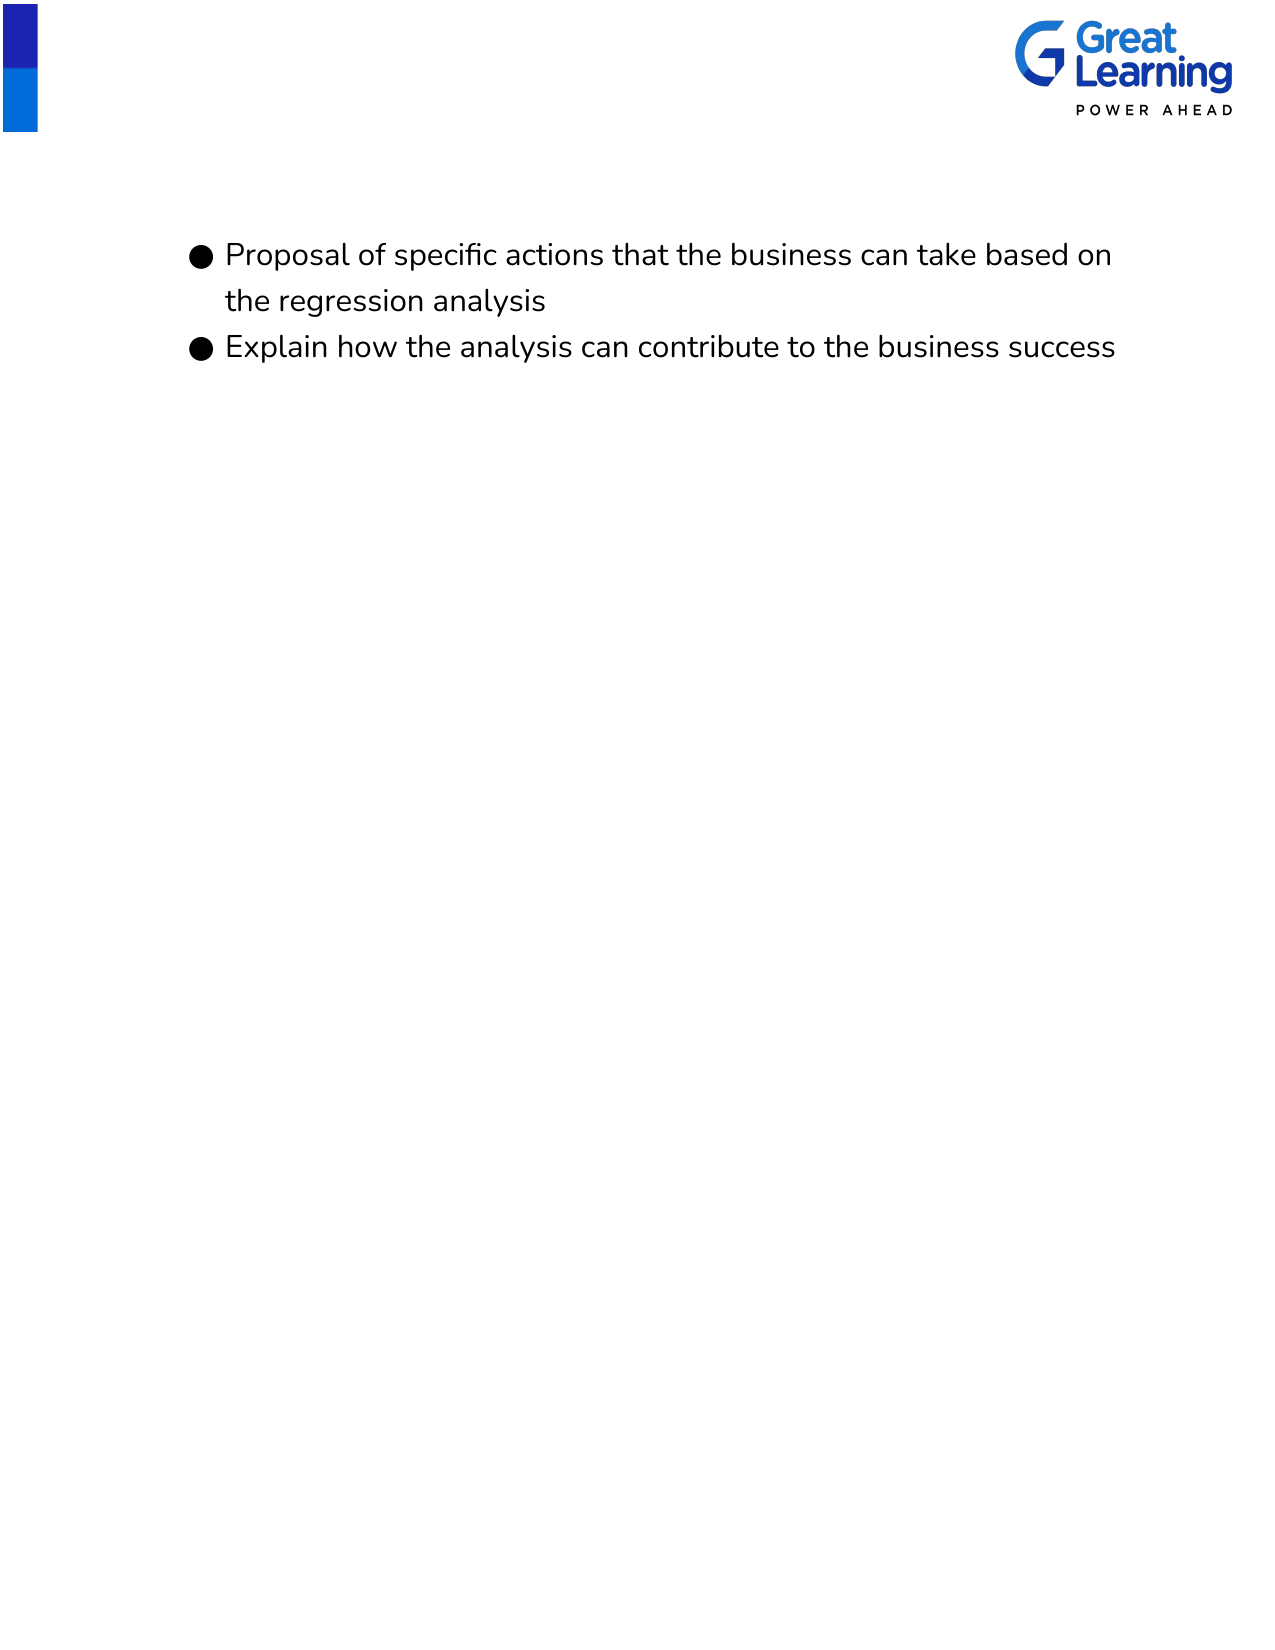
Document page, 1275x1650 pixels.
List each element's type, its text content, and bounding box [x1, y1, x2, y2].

picture [3, 4, 38, 132]
list Proposal of specific actions that the business can take based on the regression analysis [187, 234, 1125, 323]
picture [981, 5, 1266, 131]
list Explain how the analysis can contribute to the business success [187, 326, 1125, 369]
